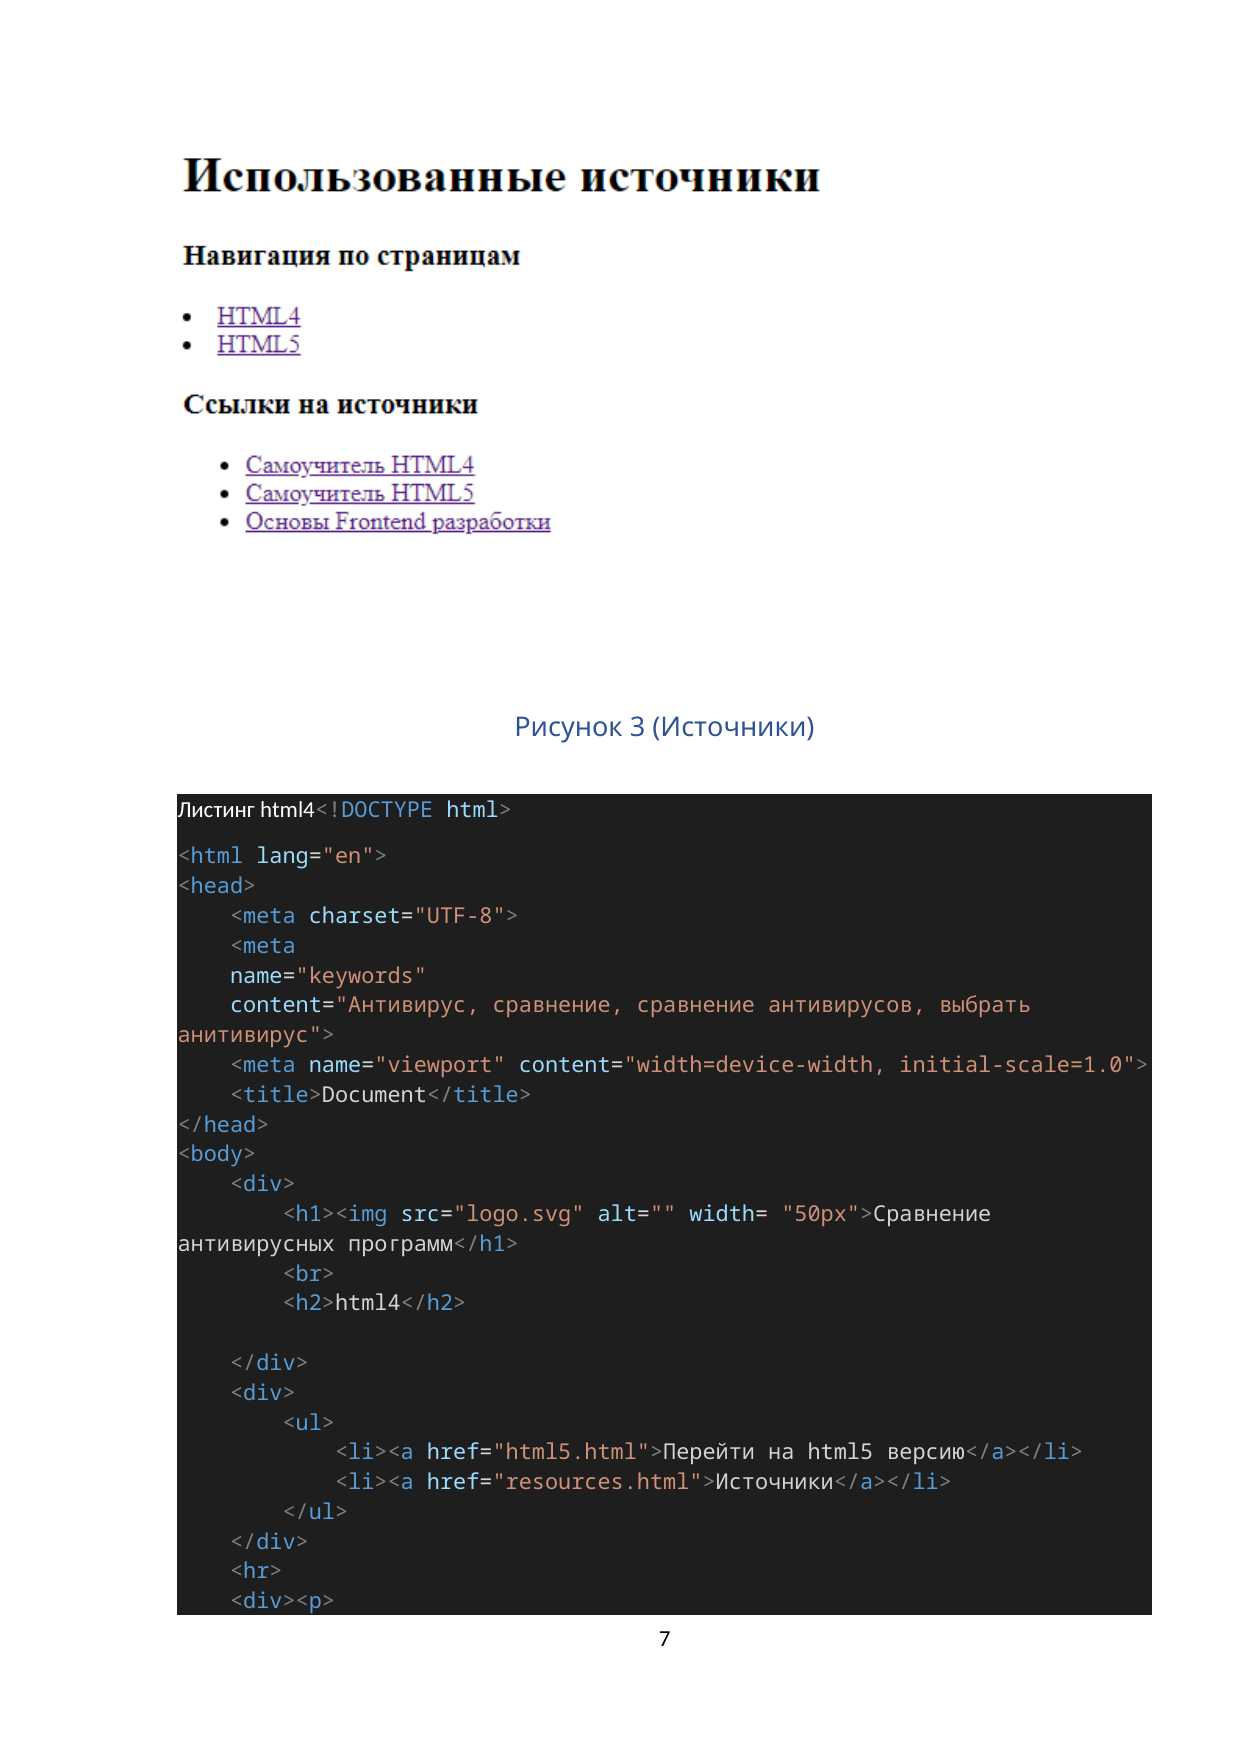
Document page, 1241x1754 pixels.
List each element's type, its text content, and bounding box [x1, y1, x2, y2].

text <html lang="en"> [177, 841, 1152, 870]
picture [177, 118, 923, 689]
text <li><a href="resources.html">Источники</a></li> [177, 1466, 1152, 1496]
text <meta charset="UTF-8"> [177, 900, 1152, 930]
text <meta [177, 930, 1152, 960]
text <head> [177, 870, 1152, 900]
text Листинг html4<!DOCTYPE html> [177, 794, 1152, 824]
text <meta name="viewport" content="width=device-width, initial-scale=1.0"> [177, 1049, 1152, 1079]
text <ul> [177, 1407, 1152, 1436]
text <title>Document</title> [177, 1079, 1152, 1109]
text </div> [177, 1347, 1152, 1377]
text </head> [177, 1109, 1152, 1138]
text <hr> [177, 1556, 1152, 1585]
text content="Антивирус, сравнение, сравнение антивирусов, выбрать анитивирус"> [177, 989, 1152, 1049]
text </ul> [177, 1496, 1152, 1526]
text <div><p> [177, 1585, 1152, 1615]
text <h2>html4</h2> [177, 1287, 1152, 1317]
text name="keywords" [177, 960, 1152, 989]
subtitle Рисунок 3 (Источники) [177, 707, 1152, 744]
text <div> [177, 1168, 1152, 1198]
text <body> [177, 1138, 1152, 1168]
text <br> [177, 1258, 1152, 1287]
text <h1><img src="logo.svg" alt="" width= "50px">Сравнение антивирусныx программ</h1> [177, 1198, 1152, 1258]
text <li><a href="html5.html">Перейти на html5 версию</a></li> [177, 1436, 1152, 1466]
text <div> [177, 1377, 1152, 1407]
text </div> [177, 1526, 1152, 1556]
